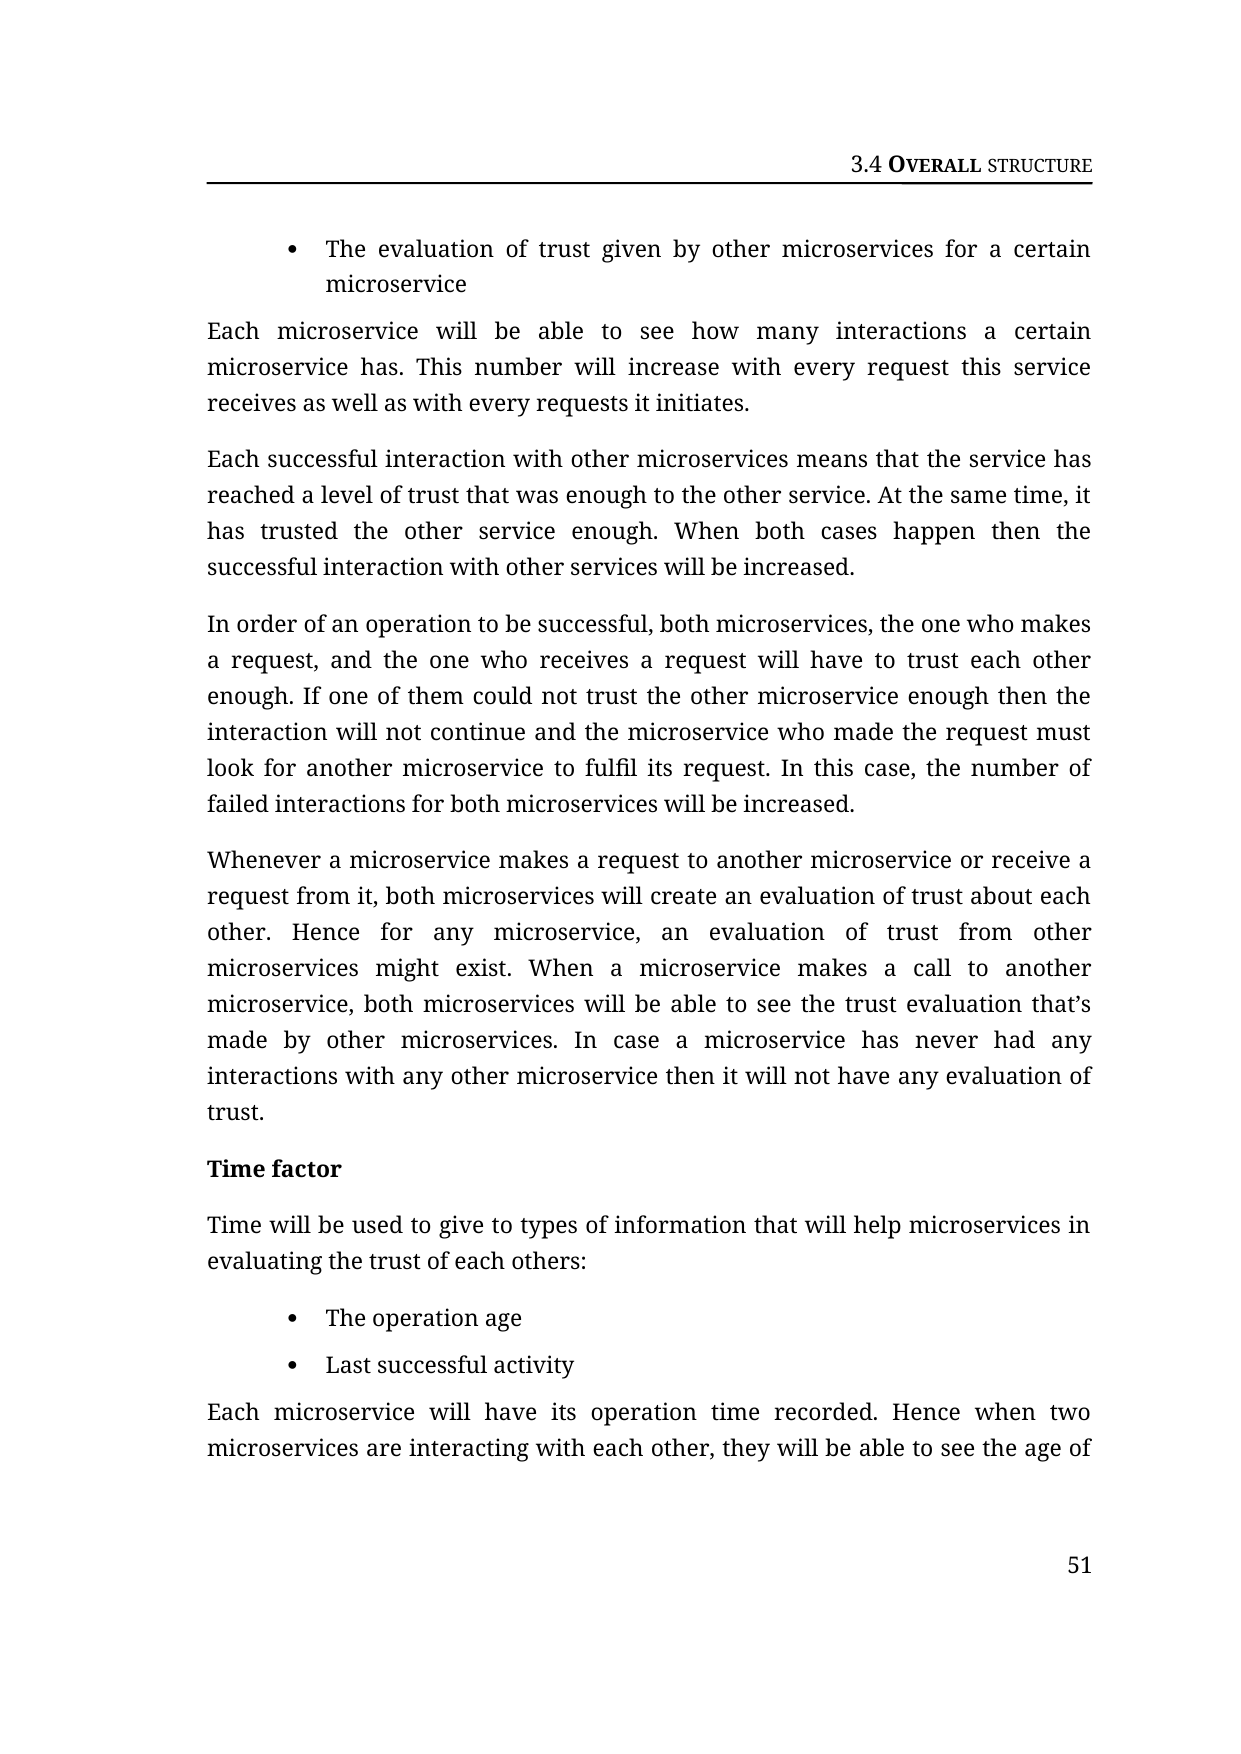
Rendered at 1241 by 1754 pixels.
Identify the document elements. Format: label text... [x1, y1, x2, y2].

text Time factor [207, 1153, 1092, 1184]
list The evaluation of trust given by other microservices for a certain microservice [288, 233, 1092, 299]
text Time will be used to give to types of information that will help microservices in evaluating the trust of each others: [207, 1209, 1092, 1277]
text Whenever a microservice makes a request to another microservice or receive a request from it, both microservices will create an evaluation of trust about each other. Hence for any microservice, an evaluation of trust from other microservices might exist. When a microservice makes a call to another microservice, both microservices will be able to see the trust evaluation that’s made by other microservices. In case a microservice has never had any interactions with any other microservice then it will not have any evaluation of trust. [207, 844, 1092, 1127]
list Last successful activity [288, 1349, 1092, 1380]
text In order of an operation to be successful, both microservices, the one who makes a request, and the one who receives a request will have to trust each other enough. If one of them could not trust the other microservice enough then the interaction will not continue and the microservice who made the request must look for another microservice to fulfil its request. In this case, the number of failed interactions for both microservices will be increased. [207, 608, 1092, 819]
text Each microservice will be able to see how many interactions a certain microservice has. This number will increase with every request this service receives as well as with every requests it initiates. [207, 314, 1092, 418]
text Each successful interaction with other microservices means that the service has reached a level of trust that was enough to the other service. At the same time, it has trusted the other service enough. When both cases happen then the successful interaction with other services will be increased. [207, 443, 1092, 582]
list The operation age [288, 1302, 1092, 1333]
